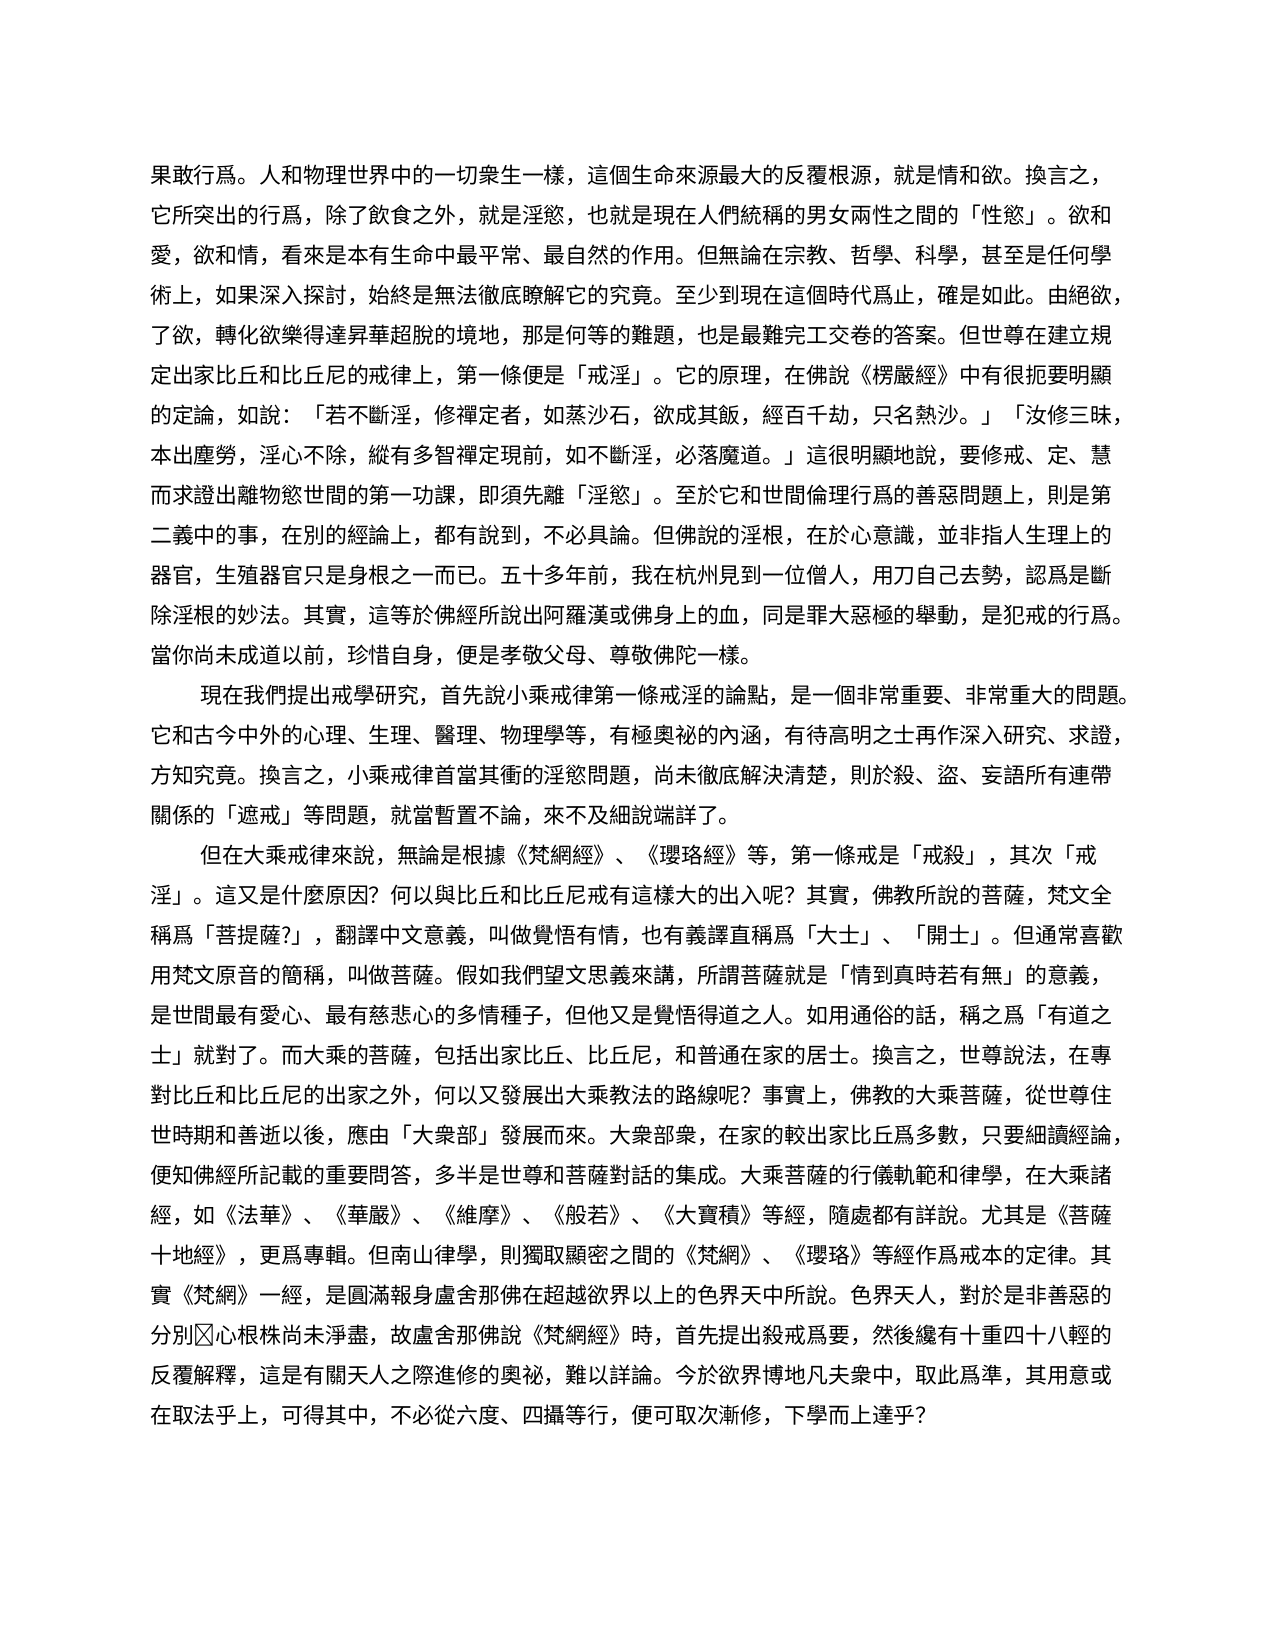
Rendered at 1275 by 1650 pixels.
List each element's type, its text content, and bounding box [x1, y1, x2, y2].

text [150, 150, 1125, 670]
text 現在我們提出戒學研究，首先說小乘戒律第一條戒淫的論點，是一個非常重要、非常重大的問題。它和古今中外的心理、生理、醫理、物理學等，有極奧祕的內涵，有待高明之士再作深入研究、求證，方知究竟。換言之，小乘戒律首當其衝的淫慾問題，尚未徹底解決清楚，則於殺、盜、妄語所有連帶關係的「遮戒」等問題，就當暫置不論，來不及細說端詳了。 [150, 670, 1125, 830]
text 但在大乘戒律來說，無論是根據《梵網經》、《瓔珞經》等，第一條戒是「戒殺」，其次「戒淫」。這又是什麼原因？何以與比丘和比丘尼戒有這樣大的出入呢？其實，佛教所說的菩薩，梵文全稱爲「菩提薩?」，翻譯中文意義，叫做覺悟有情，也有義譯直稱爲「大士」、「開士」。但通常喜歡用梵文原音的簡稱，叫做菩薩。假如我們望文思義來講，所謂菩薩就是「情到真時若有無」的意義，是世間最有愛心、最有慈悲心的多情種子，但他又是覺悟得道之人。如用通俗的話，稱之爲「有道之士」就對了。而大乘的菩薩，包括出家比丘、比丘尼，和普通在家的居士。換言之，世尊說法，在專對比丘和比丘尼的出家之外，何以又發展出大乘教法的路線呢？事實上，佛教的大乘菩薩，從世尊住世時期和善逝以後，應由「大衆部」發展而來。大衆部衆，在家的較出家比丘爲多數，只要細讀經論，便知佛經所記載的重要問答，多半是世尊和菩薩對話的集成。大乘菩薩的行儀軌範和律學，在大乘諸經，如《法華》、《華嚴》、《維摩》、《般若》、《大寶積》等經，隨處都有詳說。尤其是《菩薩十地經》，更爲專輯。但南山律學，則獨取顯密之間的《梵網》、《瓔珞》等經作爲戒本的定律。其實《梵網》一經，是圓滿報身盧舍那佛在超越欲界以上的色界天中所說。色界天人，對於是非善惡的分別心根株尚未淨盡，故盧舍那佛說《梵網經》時，首先提出殺戒爲要，然後纔有十重四十八輕的反覆解釋，這是有關天人之際進修的奧祕，難以詳論。今於欲界博地凡夫衆中，取此爲準，其用意或在取法乎上，可得其中，不必從六度、四攝等行，便可取次漸修，下學而上達乎？ [150, 830, 1125, 1430]
